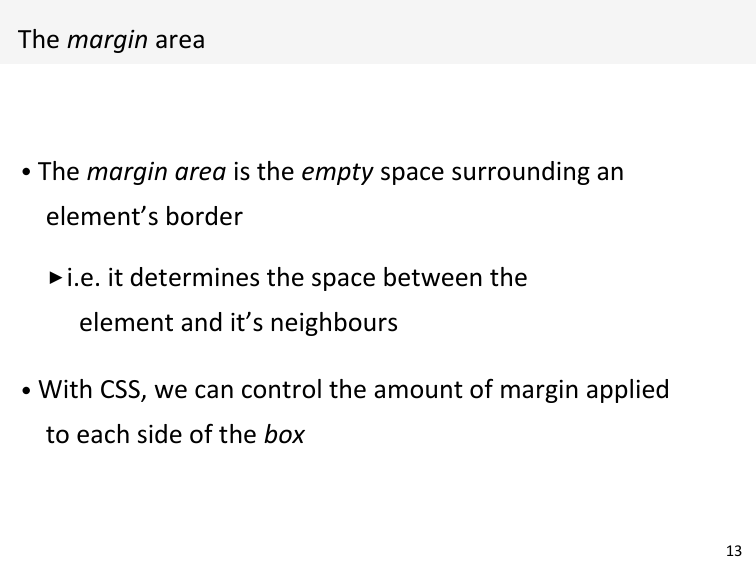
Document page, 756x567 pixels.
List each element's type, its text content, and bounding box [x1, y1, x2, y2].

text ▶ i.e. it determines the space between the element and it’s neighbours [49, 259, 623, 339]
text • The margin area is the empty space surrounding an element’s border [20, 153, 694, 233]
text • With CSS, we can control the amount of margin applied to each side of the box [20, 371, 686, 451]
text 13 [726, 541, 745, 561]
text The margin area [18, 21, 745, 55]
